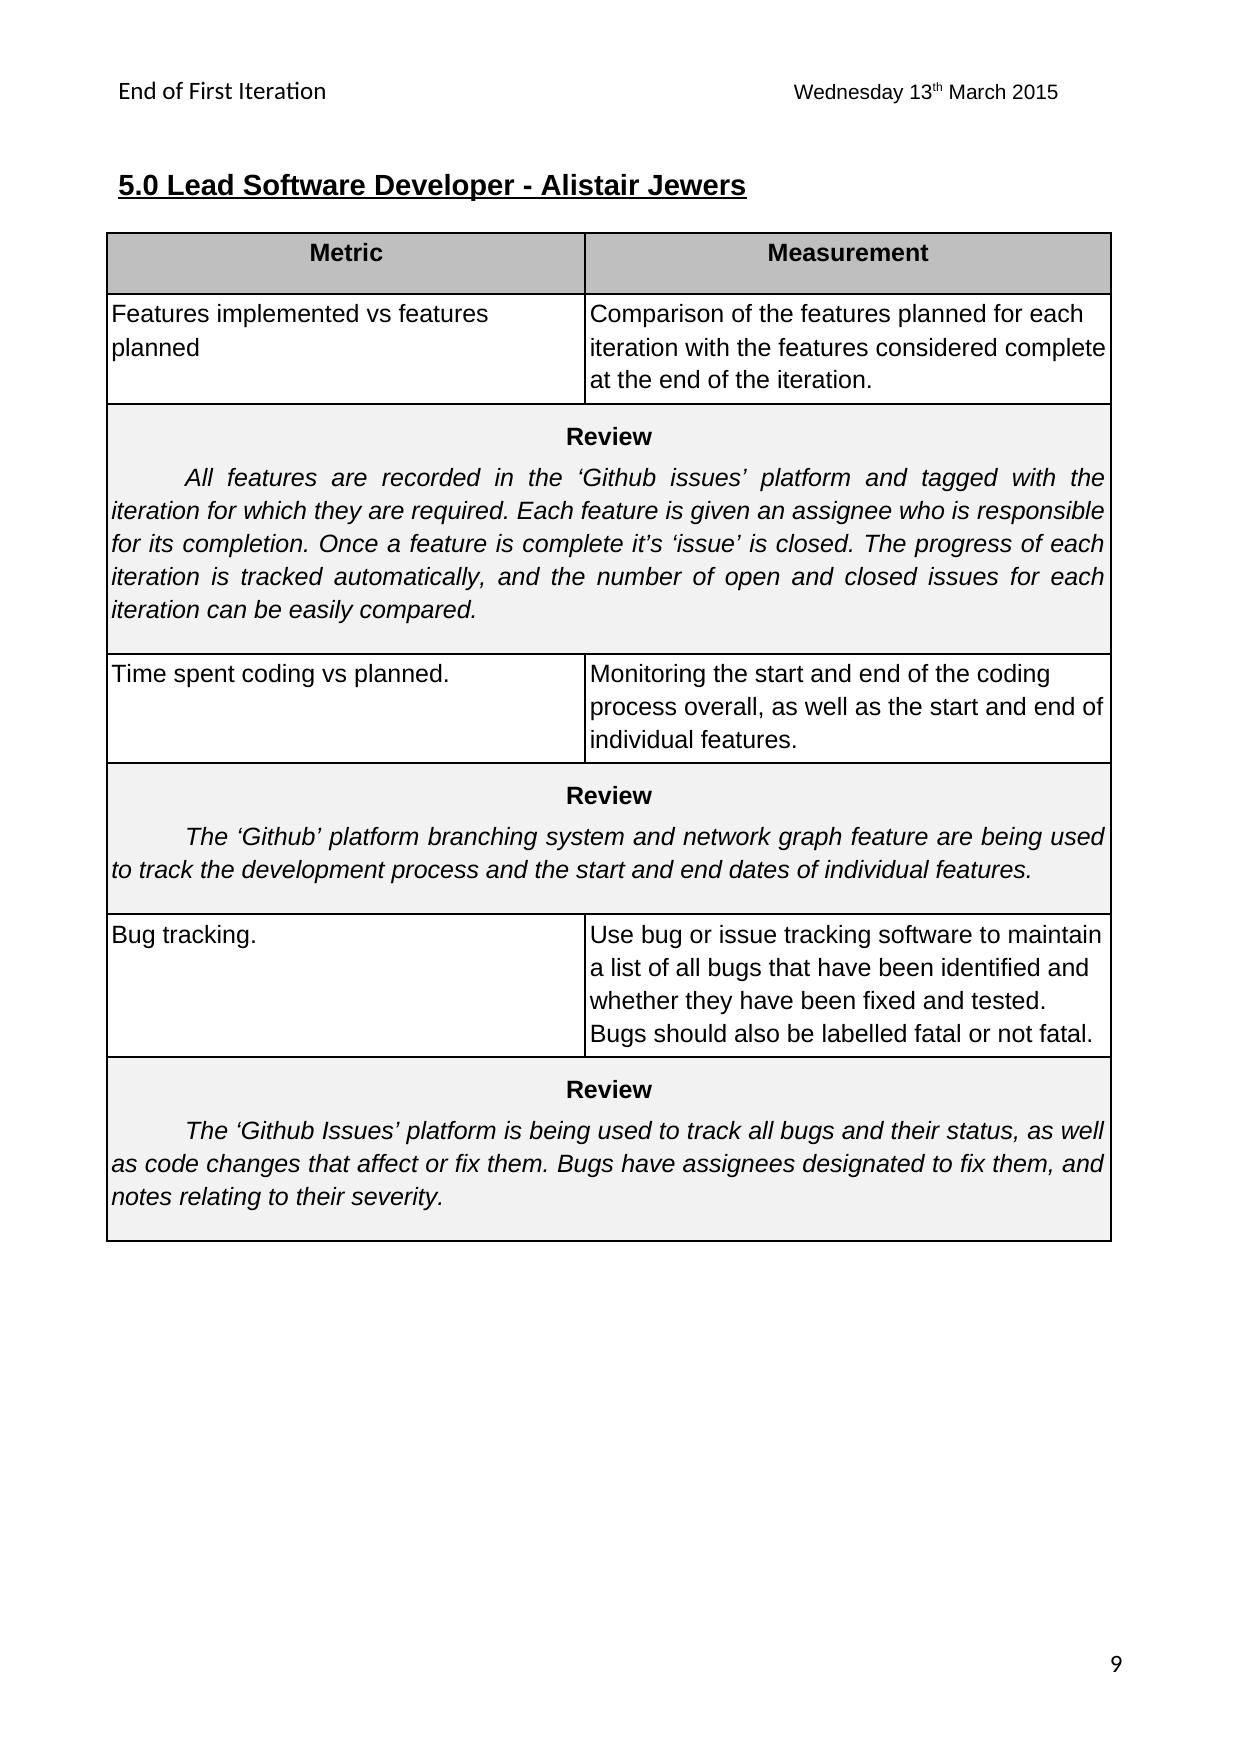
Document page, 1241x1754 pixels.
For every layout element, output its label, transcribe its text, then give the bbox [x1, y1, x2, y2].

table_cell Review The ‘Github Issues’ platform is being used to track all bugs and their status, as well as code changes that affect or fix them. Bugs have assignees designated to fix them, and notes relating to their severity. [108, 1058, 1110, 1240]
table_cell Features implemented vs features planned [108, 295, 584, 403]
table_header Metric [108, 234, 584, 293]
table_header Measurement [586, 234, 1110, 293]
table_cell Monitoring the start and end of the coding process overall, as well as the start and end of individual features. [586, 655, 1110, 762]
table_cell Use bug or issue tracking software to maintain a list of all bugs that have been identified and whether they have been fixed and tested. Bugs should also be labelled fatal or not fatal. [586, 915, 1110, 1056]
table_cell Time spent coding vs planned. [108, 655, 584, 762]
table_cell Comparison of the features planned for each iteration with the features considered complete at the end of the iteration. [586, 295, 1110, 403]
subtitle 5.0 Lead Software Developer - Alistair Jewers [118, 168, 1122, 202]
table_cell Bug tracking. [108, 915, 584, 1056]
table_cell Review All features are recorded in the ‘Github issues’ platform and tagged with the iteration for which they are required. Each feature is given an assignee who is responsible for its completion. Once a feature is complete it’s ‘issue’ is closed. The progress of each iteration is tracked automatically, and the number of open and closed issues for each iteration can be easily compared. [108, 405, 1110, 653]
table_cell Review The ‘Github’ platform branching system and network graph feature are being used to track the development process and the start and end dates of individual features. [108, 764, 1110, 913]
